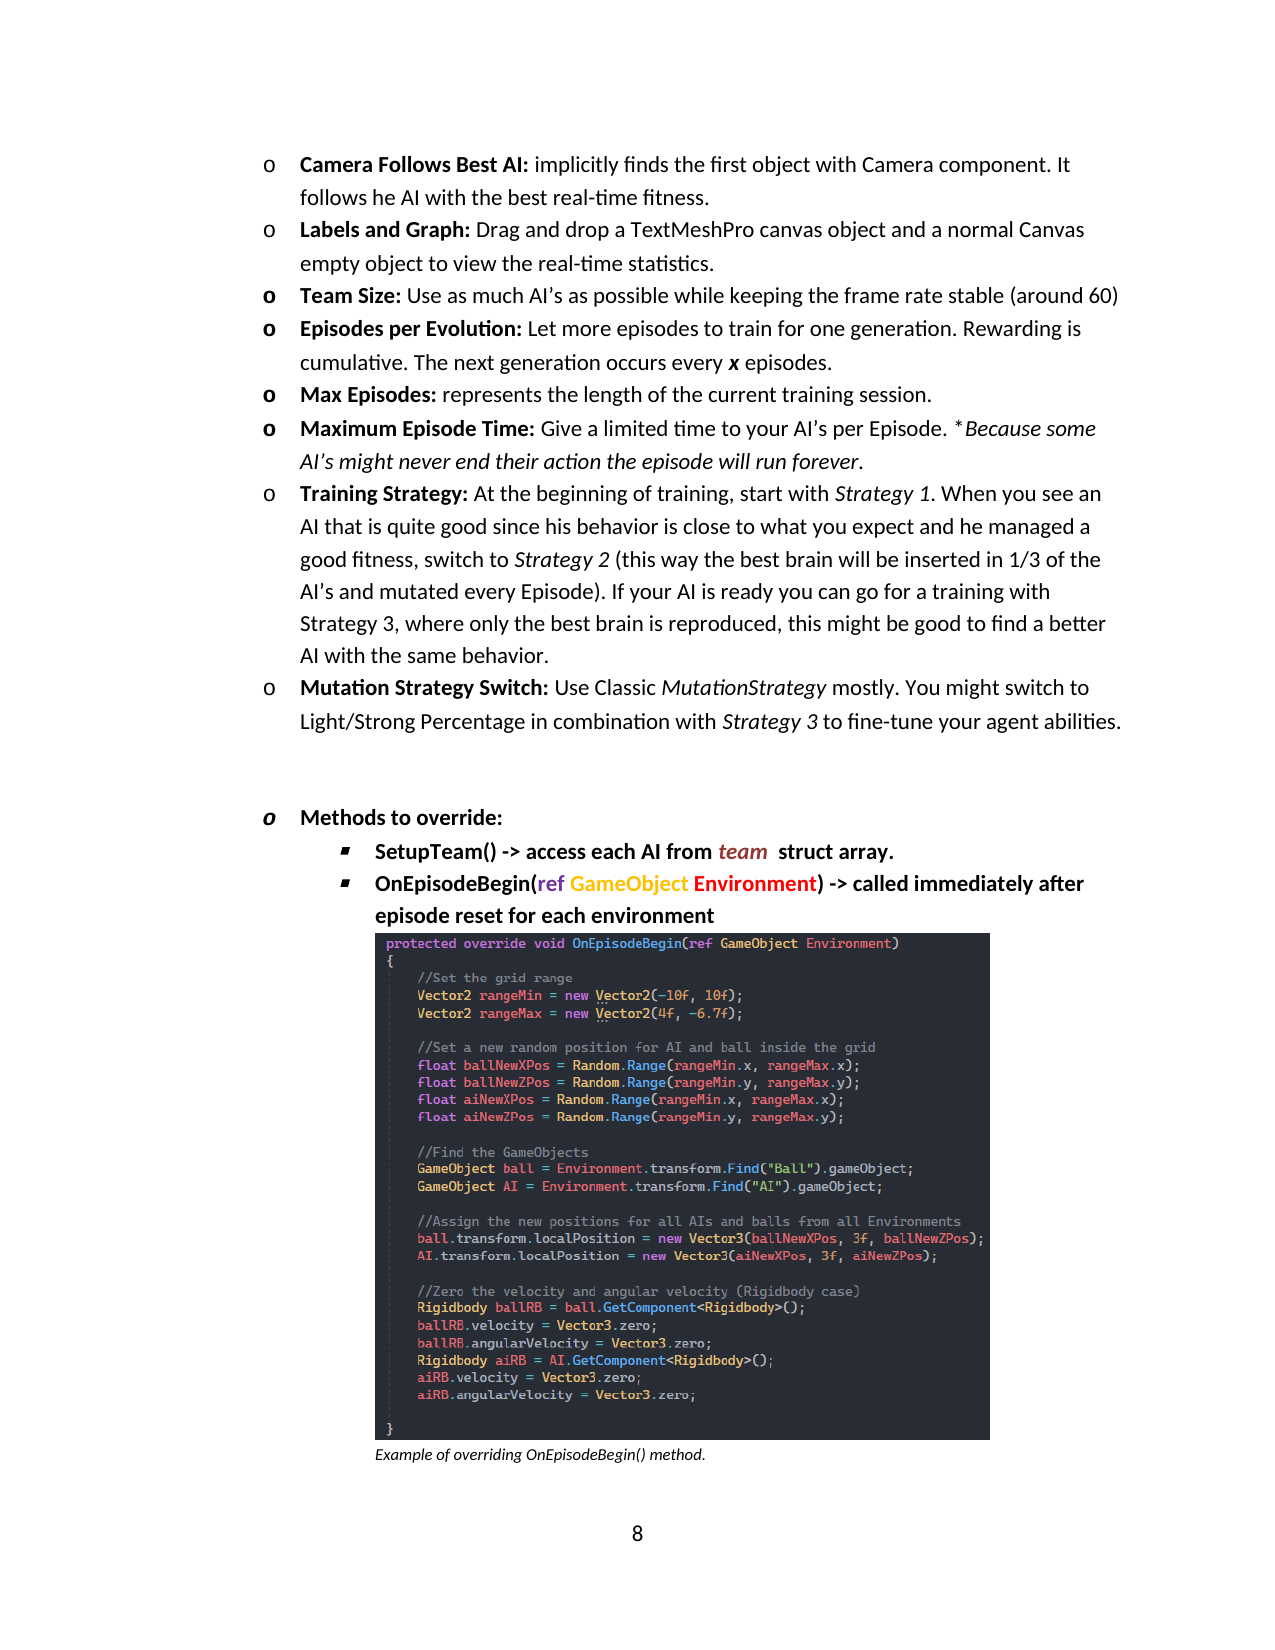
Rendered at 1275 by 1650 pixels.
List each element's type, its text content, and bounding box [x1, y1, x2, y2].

list Labels and Graph: Drag and drop a TextMeshPro canvas object and a normal Canvas empty object to view the real-time statistics. [262, 216, 1125, 277]
list Camera Follows Best AI: implicitly finds the first object with Camera component. It follows he AI with the best real-time fitness. [262, 150, 1125, 211]
list Mutation Strategy Switch: Use Classic MutationStrategy mostly. You might switch to Light/Strong Percentage in combination with Strategy 3 to fine-tune your agent abilities. [262, 673, 1125, 735]
list SetupTeam() -> access each AI from team struct array. [337, 837, 1125, 865]
picture [375, 933, 990, 1440]
list OnEpisodeBegin(ref GameObject Environment) -> called immediately after episode reset for each environment [337, 869, 1125, 929]
list Methods to override: [262, 803, 1125, 832]
list Maximum Episode Time: Give a limited time to your AI’s per Episode. *Because some AI’s might never end their action the episode will run forever. [262, 414, 1125, 475]
list Example of overriding OnEpisodeBegin() method. [375, 1444, 1125, 1464]
list Episodes per Evolution: Let more episodes to train for one generation. Rewarding is cumulative. The next generation occurs every x episodes. [262, 314, 1125, 376]
list Max Episodes: represents the length of the current training session. [262, 380, 1125, 409]
list Training Strategy: At the beginning of training, start with Strategy 1. When you see an AI that is quite good since his behavior is close to what you expect and he managed a good fitness, switch to Strategy 2 (this way the best brain will be inserted in 1/3 of the AI’s and mutated every Episode). If your AI is ready you can go for a training with Strategy 3, where only the best brain is reproduced, this might be good to find a better AI with the same behavior. [262, 479, 1125, 669]
list Team Size: Use as much AI’s as possible while keeping the frame rate stable (around 60) [262, 281, 1125, 310]
